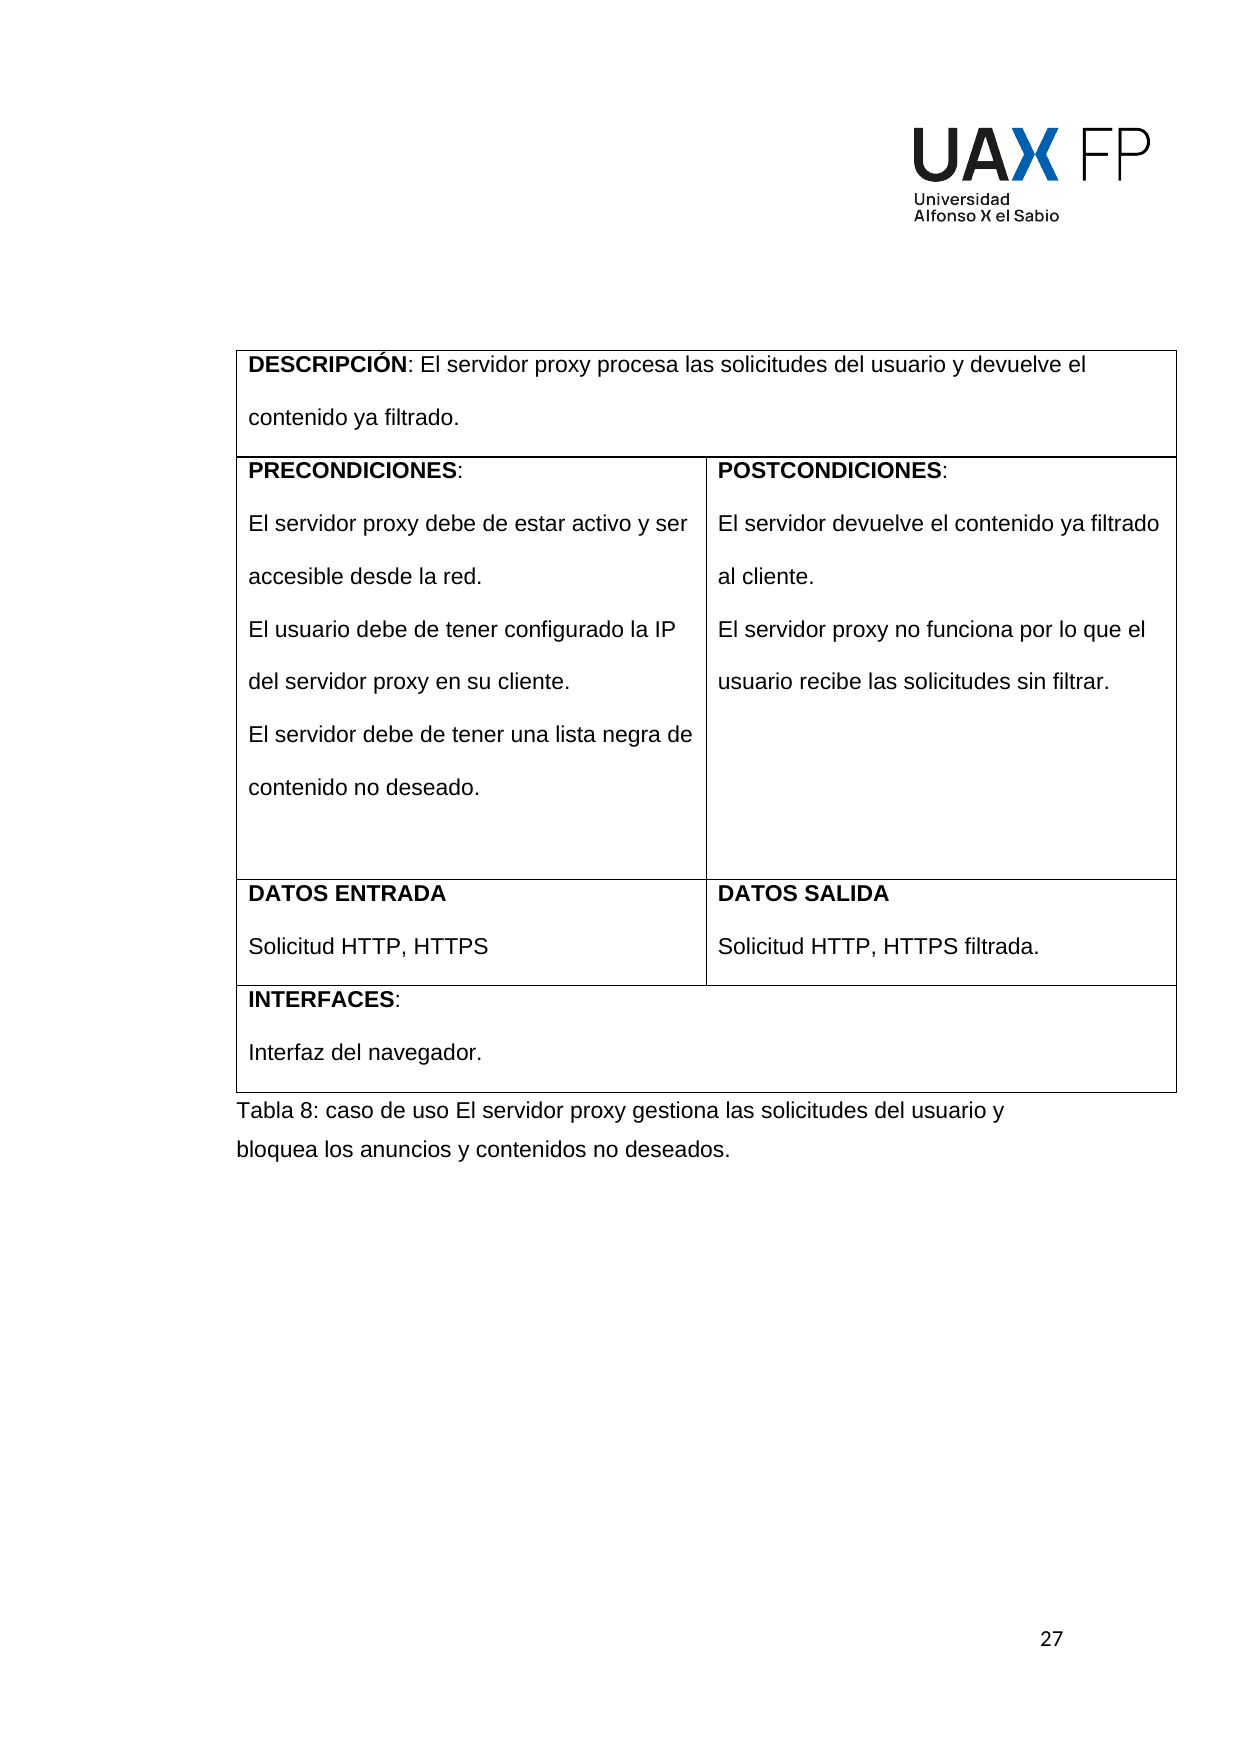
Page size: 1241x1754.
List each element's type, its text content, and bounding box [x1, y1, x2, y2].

subtitle Tabla 8: caso de uso El servidor proxy gestiona las solicitudes del usuario y bloquea los anuncios y contenidos no deseados. [236, 1097, 1063, 1163]
table_cell INTERFACES: Interfaz del navegador. [237, 986, 1176, 1092]
table_cell PRECONDICIONES: El servidor proxy debe de estar activo y ser accesible desde la red. El usuario debe de tener configurado la IP del servidor proxy en su cliente. El servidor debe de tener una lista negra de contenido no deseado. [237, 458, 706, 879]
table_cell DATOS ENTRADA Solicitud HTTP, HTTPS [237, 880, 706, 985]
table_header DESCRIPCIÓN: El servidor proxy procesa las solicitudes del usuario y devuelve el contenido ya filtrado. [237, 351, 1176, 456]
table_cell POSTCONDICIONES: El servidor devuelve el contenido ya filtrado al cliente. El servidor proxy no funciona por lo que el usuario recibe las solicitudes sin filtrar. [707, 458, 1176, 879]
picture [887, 101, 1176, 248]
table_cell DATOS SALIDA Solicitud HTTP, HTTPS filtrada. [707, 880, 1176, 985]
